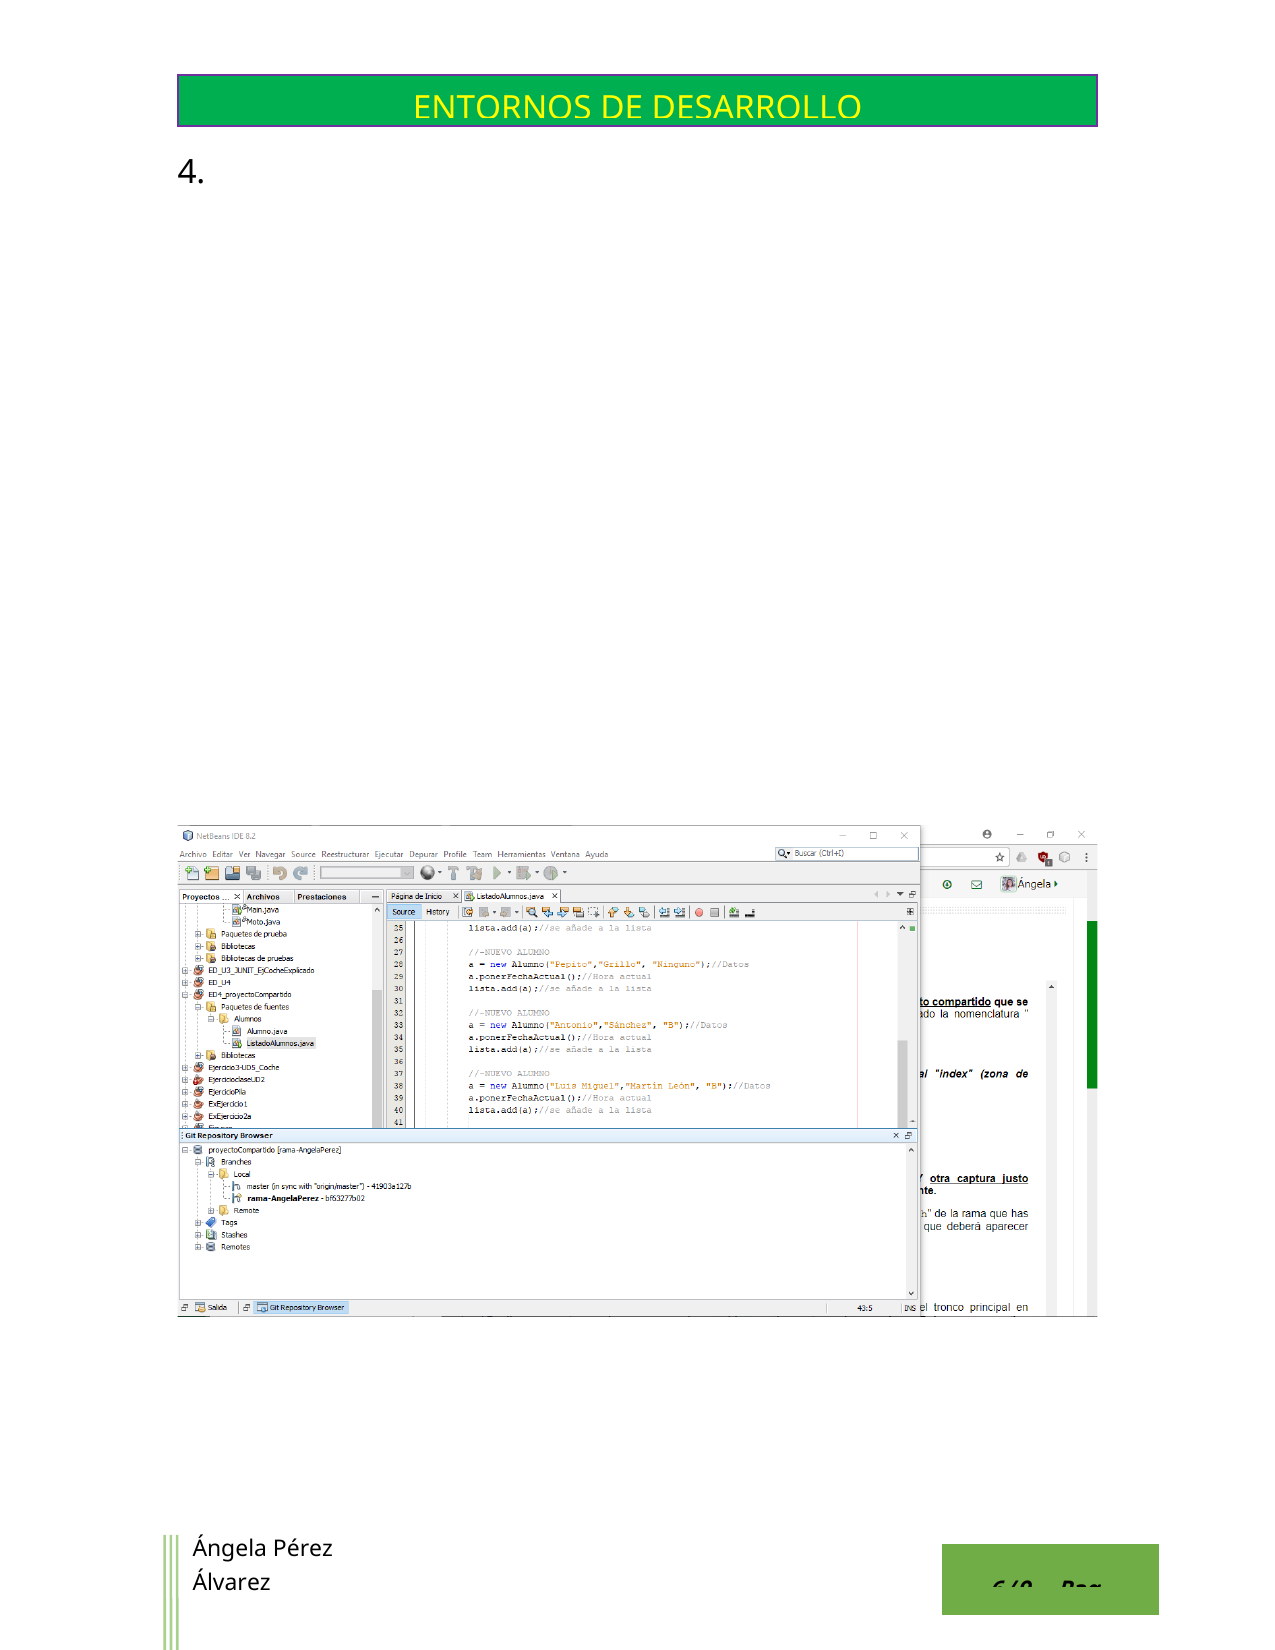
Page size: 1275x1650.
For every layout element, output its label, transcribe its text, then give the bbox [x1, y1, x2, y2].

picture [177, 825, 1098, 1317]
text 4. [177, 148, 1098, 193]
